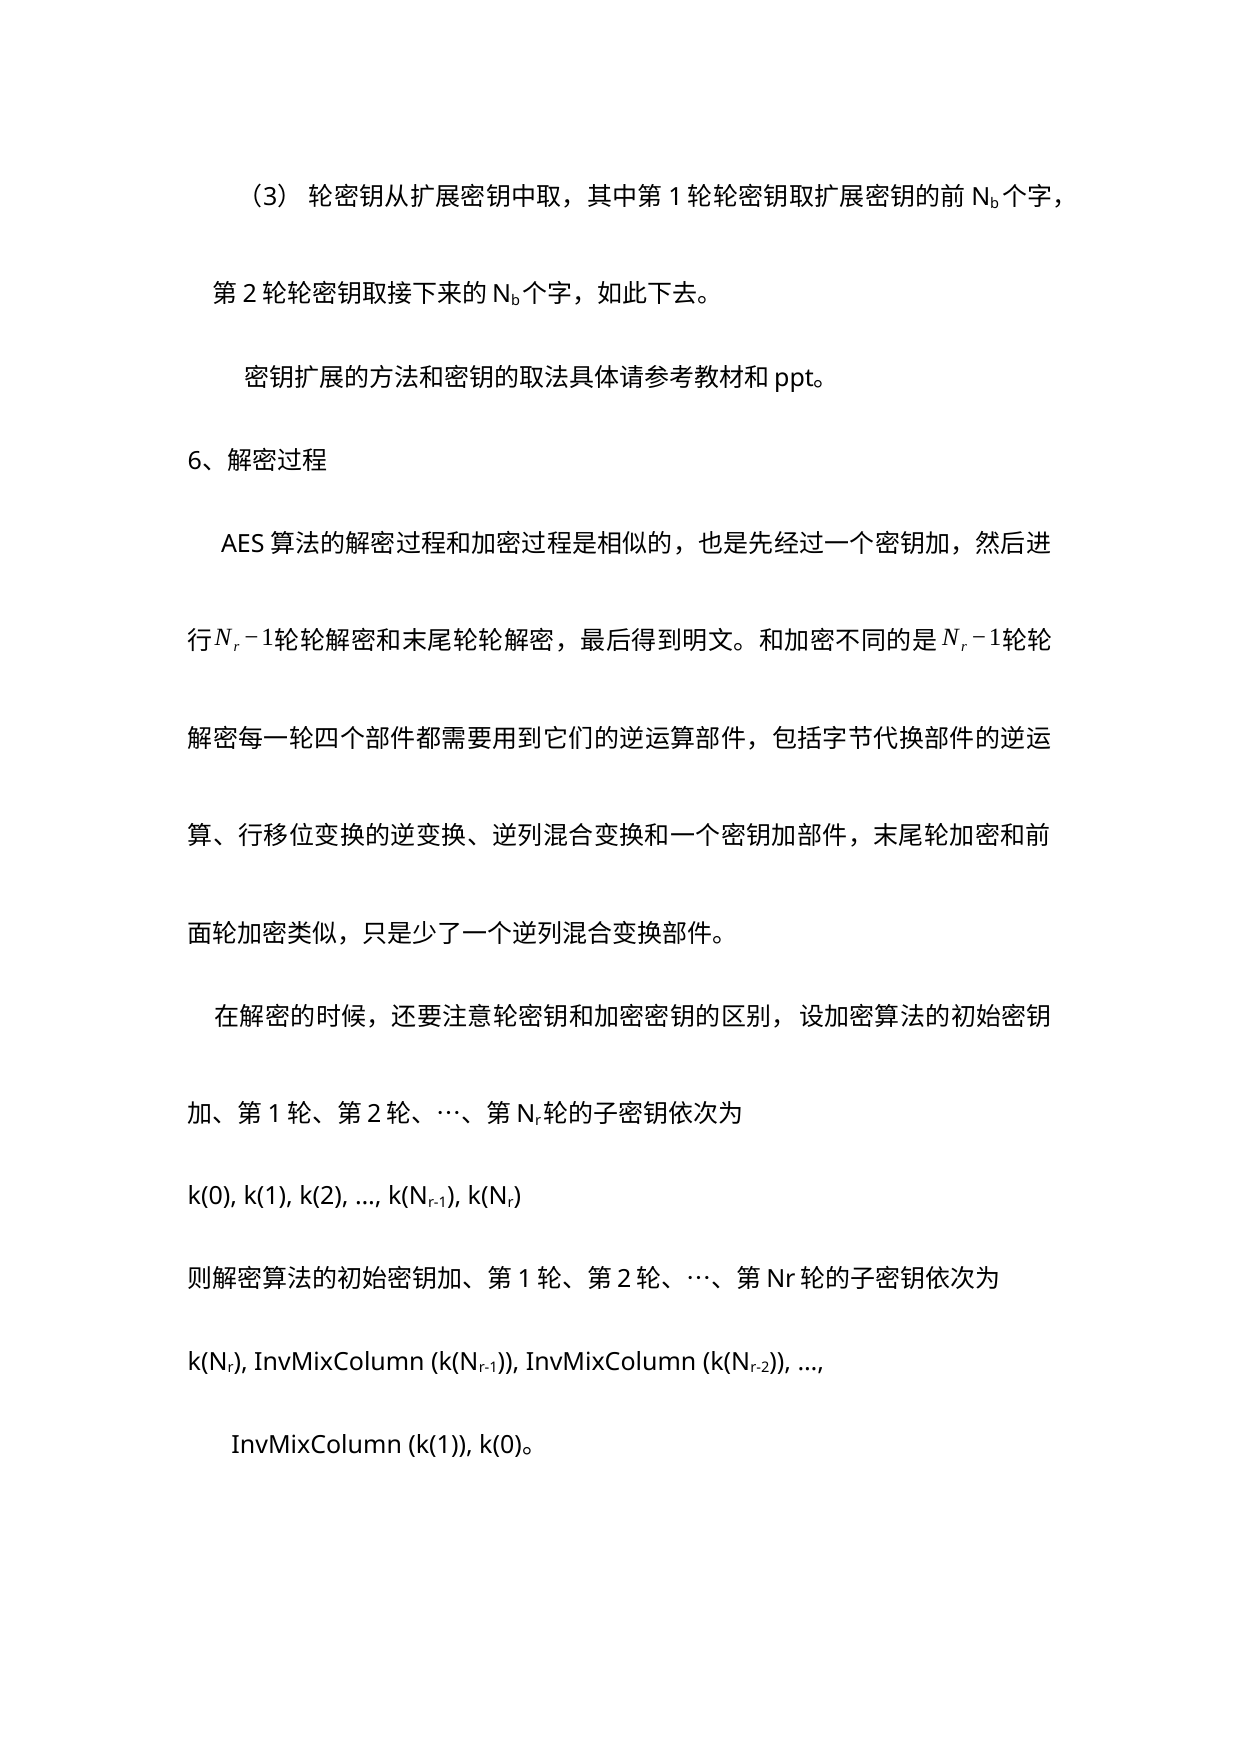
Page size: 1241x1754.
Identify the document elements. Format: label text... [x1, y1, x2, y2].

text k(Nr), InvMixColumn (k(Nr-1)), InvMixColumn (k(Nr-2)), …, [187, 1328, 1053, 1393]
list 密钥扩展的方法和密钥的取法具体请参考教材和ppt。 [212, 343, 1053, 408]
text k(0), k(1), k(2), …, k(Nr-1), k(Nr) [187, 1163, 1053, 1228]
text 6、解密过程 [187, 426, 1053, 491]
text InvMixColumn (k(1)), k(0)。 [187, 1410, 1053, 1475]
text 在解密的时候，还要注意轮密钥和加密密钥的区别，设加密算法的初始密钥加、第1轮、第2轮、…、第Nr轮的子密钥依次为 [187, 982, 1053, 1144]
text AES算法的解密过程和加密过程是相似的，也是先经过一个密钥加，然后进行轮轮解密和末尾轮轮解密，最后得到明文。和加密不同的是轮轮解密每一轮四个部件都需要用到它们的逆运算部件，包括字节代换部件的逆运算、行移位变换的逆变换、逆列混合变换和一个密钥加部件，末尾轮加密和前面轮加密类似，只是少了一个逆列混合变换部件。 [187, 509, 1053, 964]
list （3） 轮密钥从扩展密钥中取，其中第1轮轮密钥取扩展密钥的前Nb个字，第2轮轮密钥取接下来的Nb个字，如此下去。 [212, 162, 1053, 324]
text 则解密算法的初始密钥加、第1轮、第2轮、…、第Nr轮的子密钥依次为 [187, 1244, 1053, 1309]
